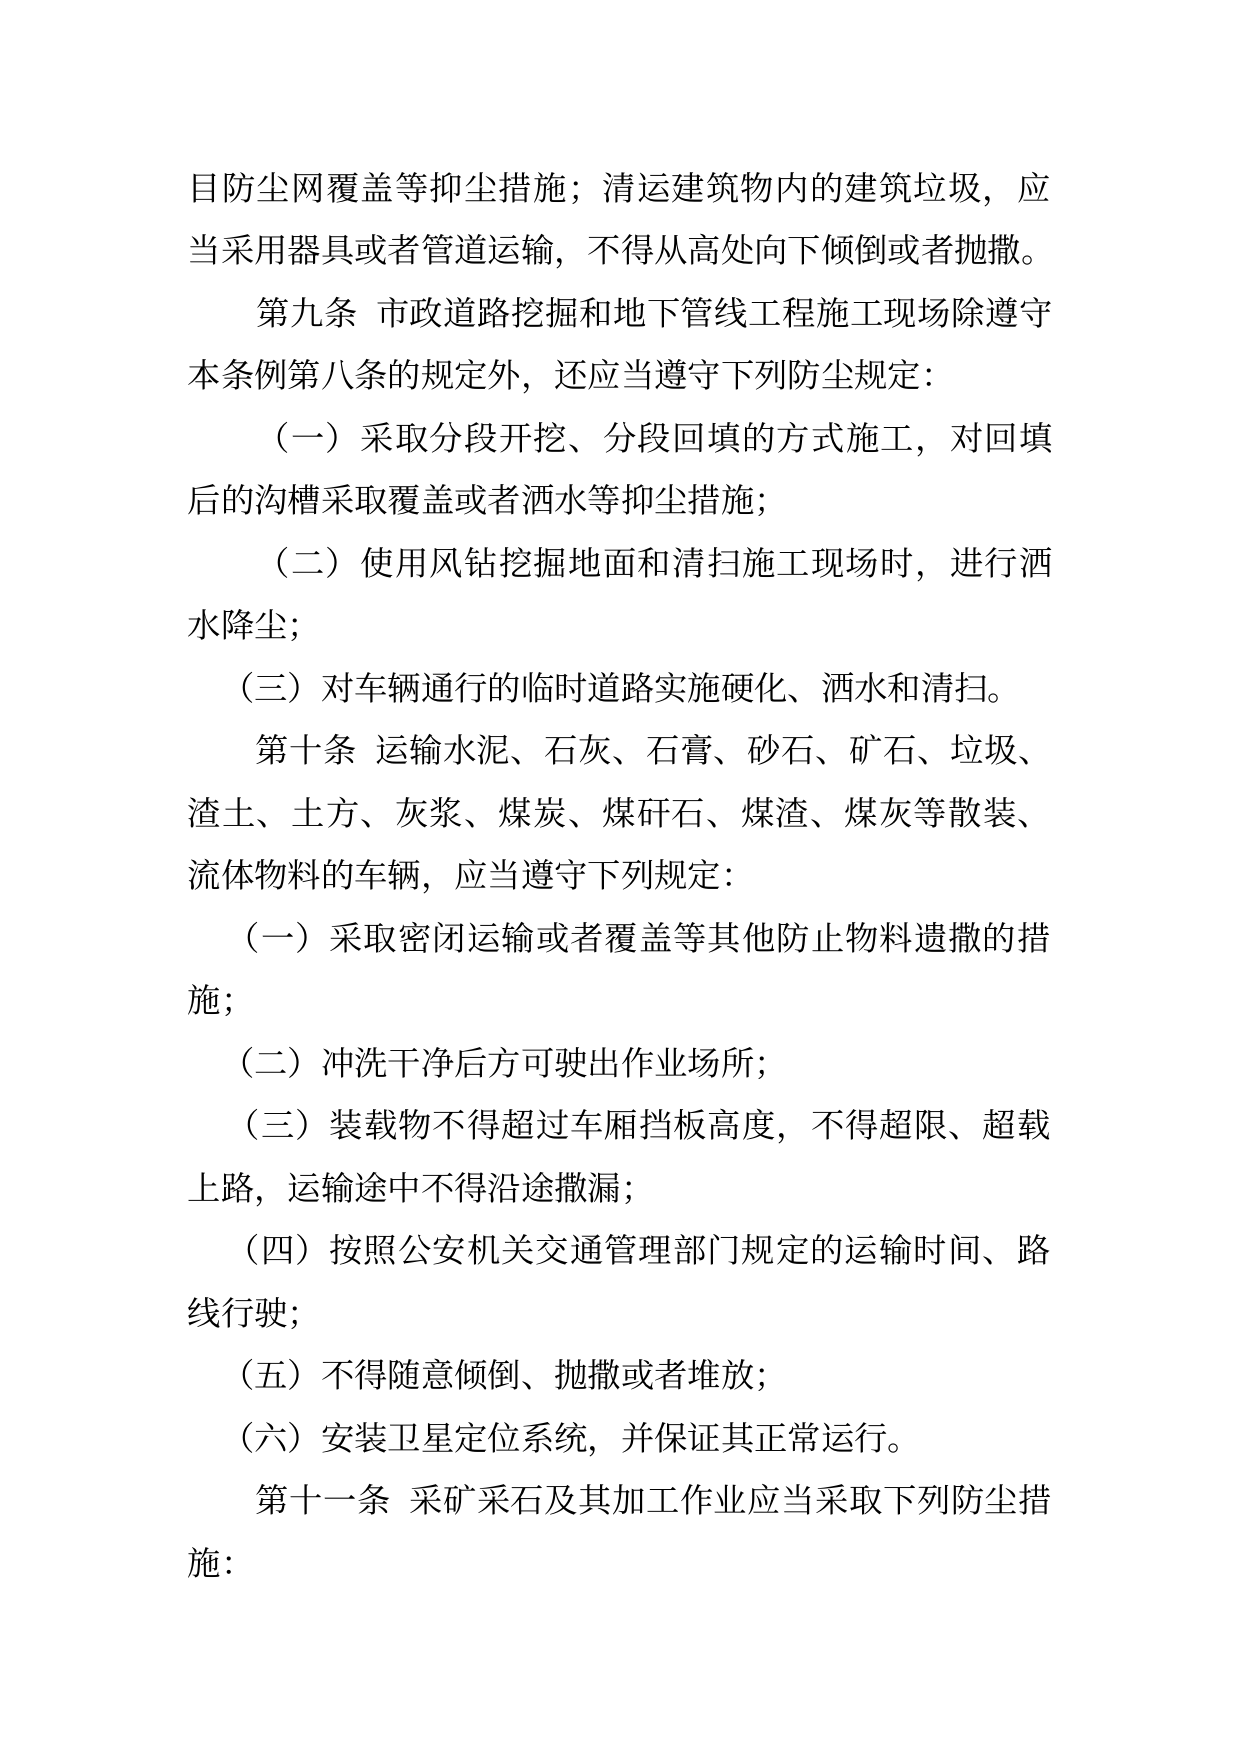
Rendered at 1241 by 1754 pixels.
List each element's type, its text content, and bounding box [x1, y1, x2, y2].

text （一）采取分段开挖、分段回填的方式施工，对回填后的沟槽采取覆盖或者洒水等抑尘措施； [187, 400, 1053, 525]
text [187, 150, 1053, 275]
text （二）使用风钻挖掘地面和清扫施工现场时，进行洒水降尘； [187, 525, 1053, 650]
text （一）采取密闭运输或者覆盖等其他防止物料遗撒的措施； [187, 900, 1053, 1025]
text （四）按照公安机关交通管理部门规定的运输时间、路线行驶； [187, 1212, 1053, 1337]
text （六）安装卫星定位系统，并保证其正常运行。 [187, 1400, 1053, 1462]
text （三）对车辆通行的临时道路实施硬化、洒水和清扫。 [187, 650, 1053, 712]
text 第九条 市政道路挖掘和地下管线工程施工现场除遵守本条例第八条的规定外，还应当遵守下列防尘规定： [187, 275, 1053, 400]
text （五）不得随意倾倒、抛撒或者堆放； [187, 1337, 1053, 1400]
text （二）冲洗干净后方可驶出作业场所； [187, 1025, 1053, 1087]
text （三）装载物不得超过车厢挡板高度，不得超限、超载上路，运输途中不得沿途撒漏； [187, 1087, 1053, 1212]
text 第十条 运输水泥、石灰、石膏、砂石、矿石、垃圾、渣土、土方、灰浆、煤炭、煤矸石、煤渣、煤灰等散装、流体物料的车辆，应当遵守下列规定： [187, 712, 1053, 900]
text 第十一条 采矿采石及其加工作业应当采取下列防尘措施： [187, 1462, 1053, 1587]
